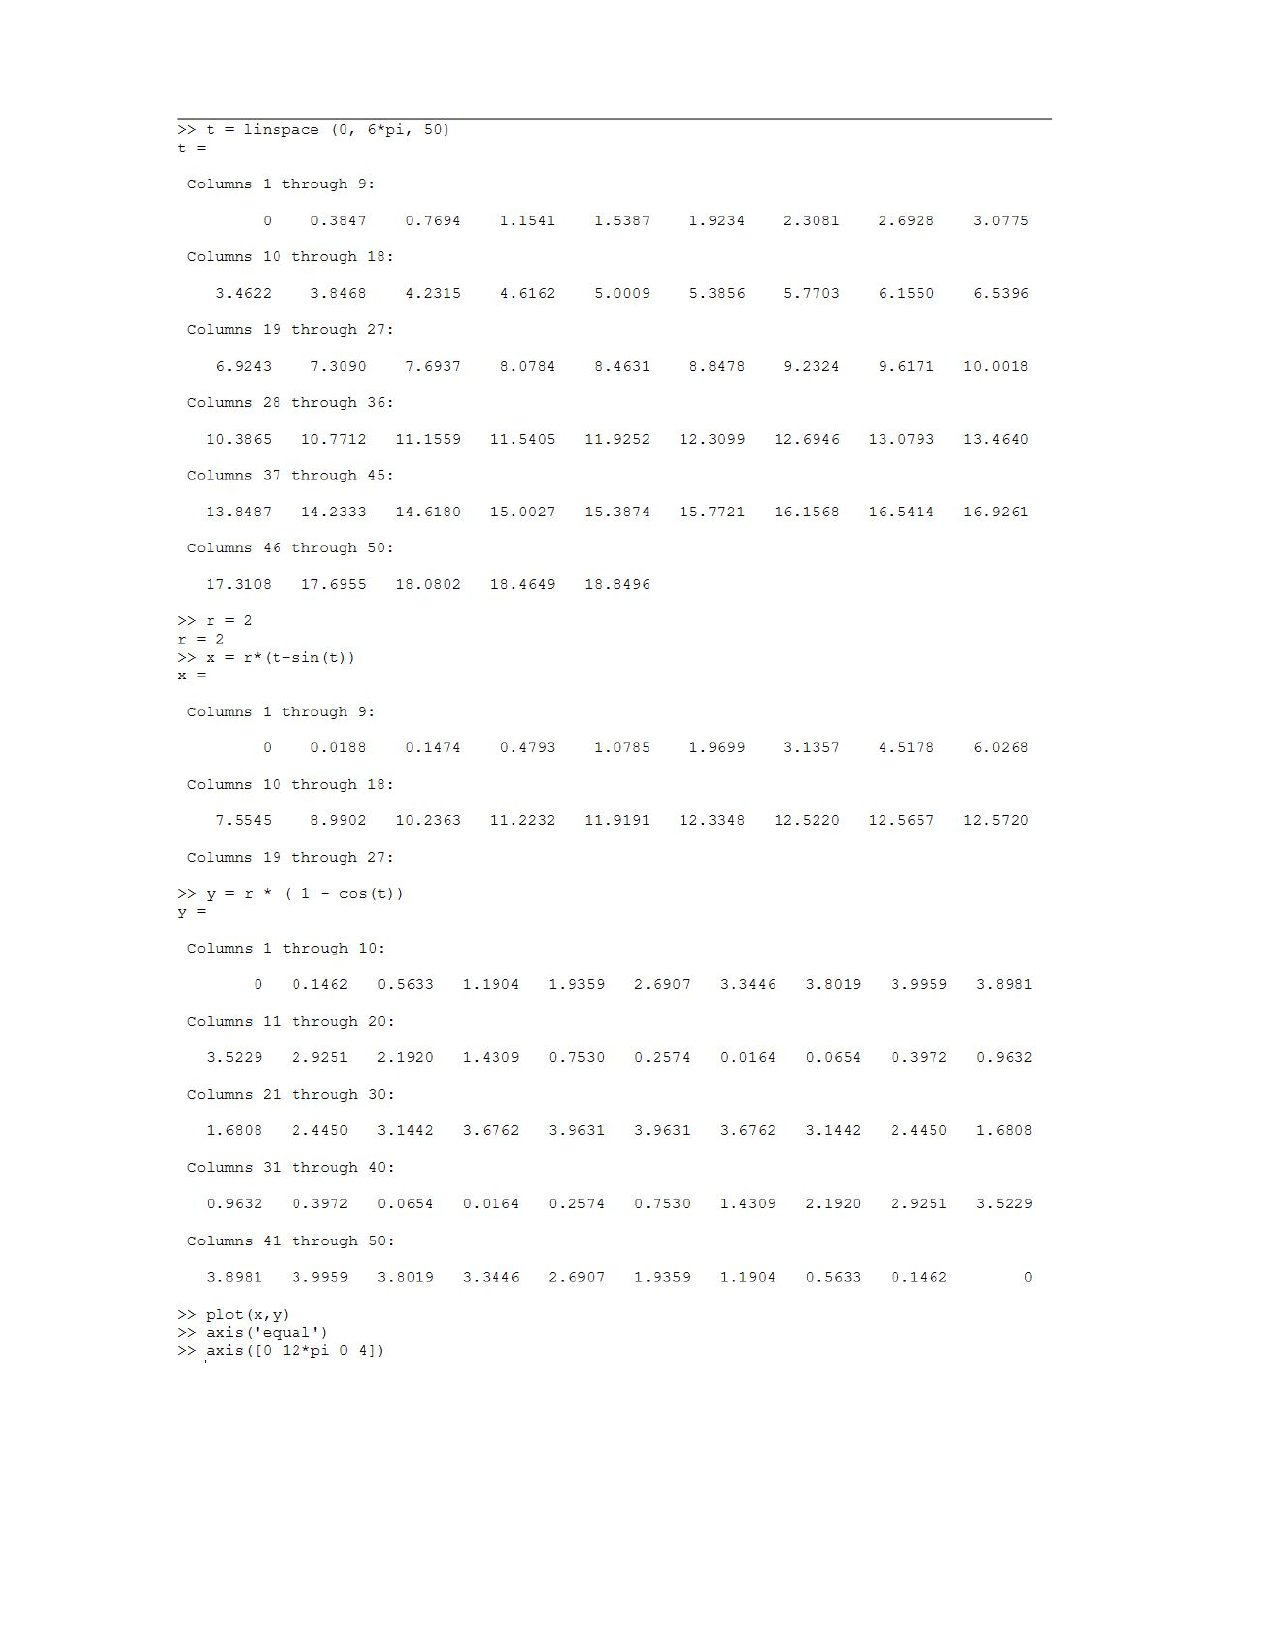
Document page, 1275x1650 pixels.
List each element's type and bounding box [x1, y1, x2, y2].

picture [177, 118, 1053, 1363]
